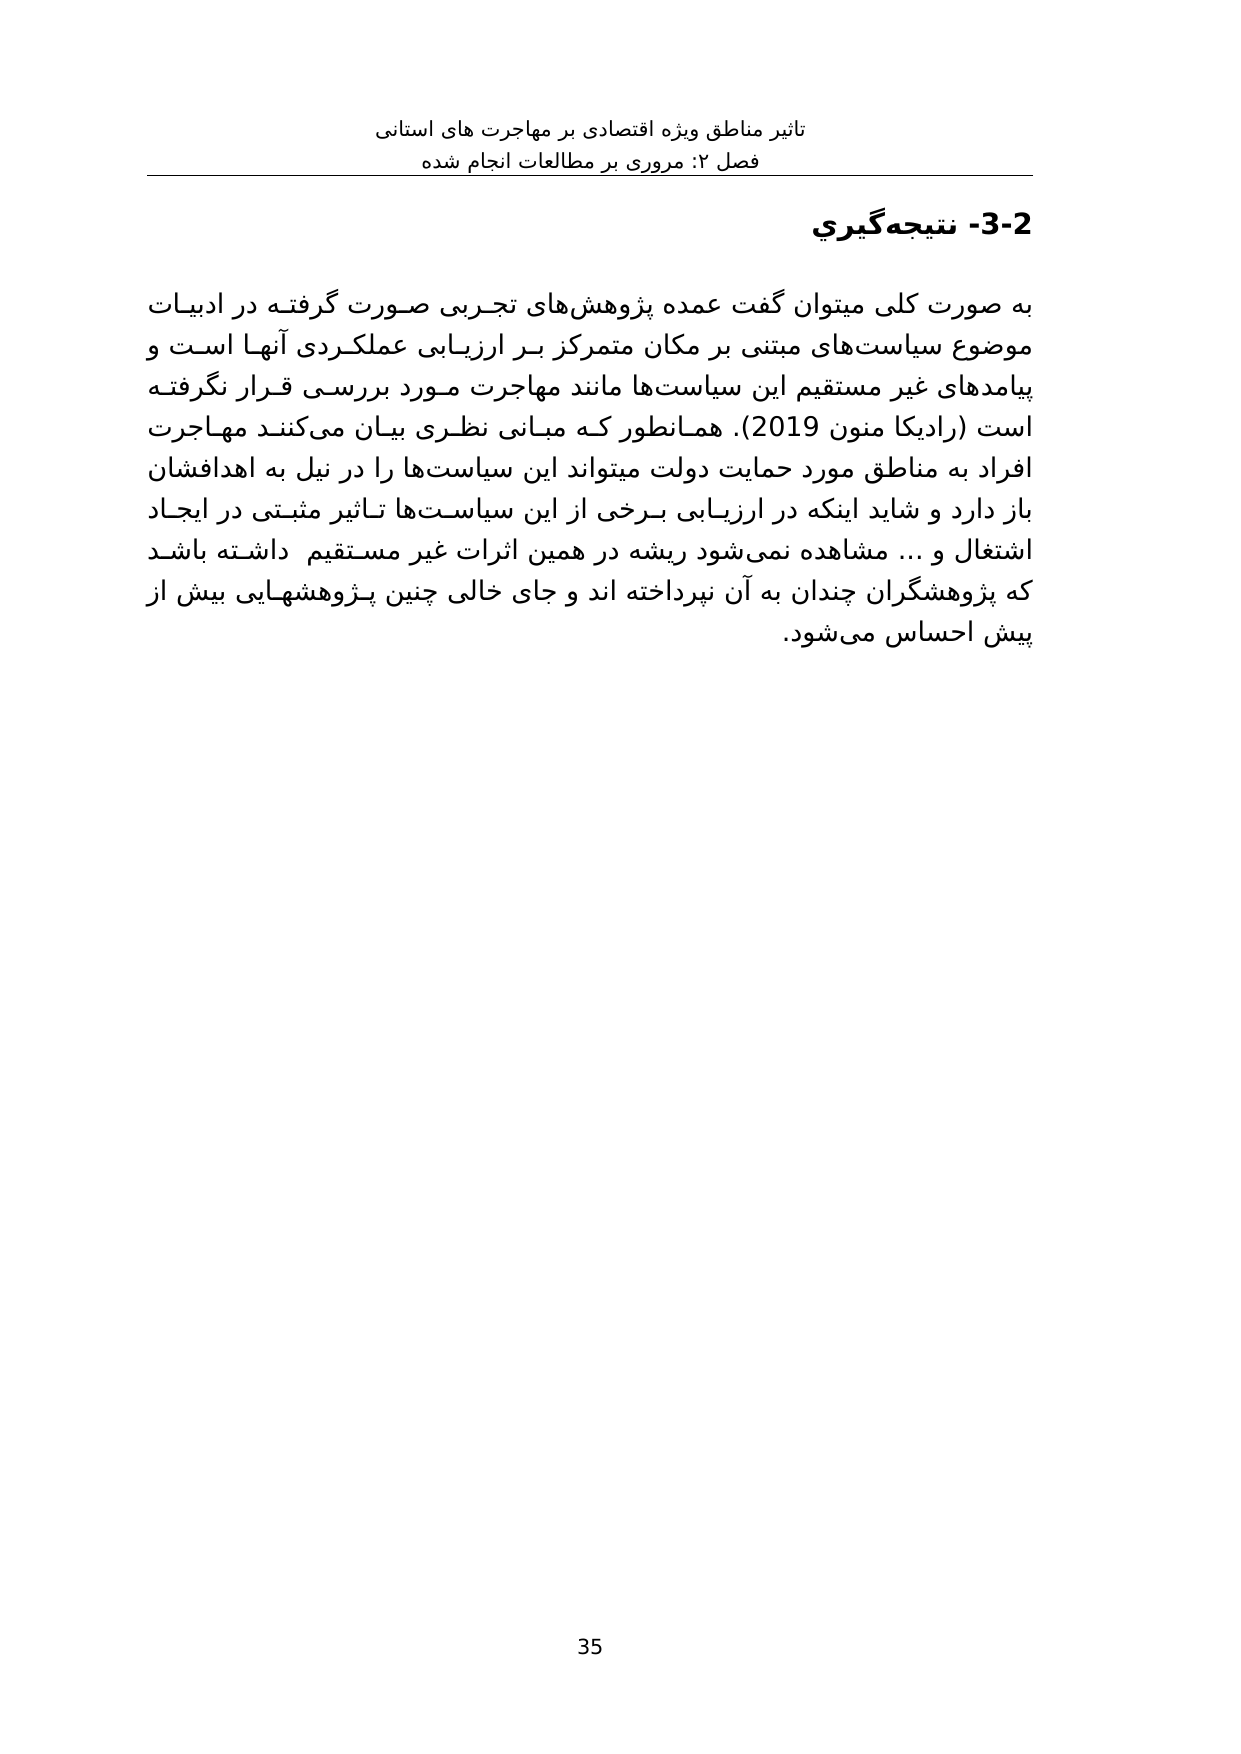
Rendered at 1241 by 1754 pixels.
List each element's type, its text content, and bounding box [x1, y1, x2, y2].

subtitle 3-2- نتيجه‌گيري [147, 207, 1033, 241]
text به صورت کلی میتوان گفت عمده پژوهش‌های تجربی صورت گرفته در ادبیات موضوع سیاست‌های مبتنی بر مکان متمرکز بر ارزیابی عملکردی آنها است و پیامدهای غیر مستقیم این سیاست‌ها مانند مهاجرت مورد بررسی قرار نگرفته است (رادیکا منون 2019). همانطور که مبانی نظری بیان می‌کنند مهاجرت افراد به مناطق مورد حمایت دولت میتواند این سیاست‌ها را در نیل به اهدافشان باز دارد و شاید اینکه در ارزیابی برخی از این سیاست‌ها تاثیر مثبتی در ایجاد اشتغال و ... مشاهده نمی‌شود ریشه در همین اثرات غیر مستقیم داشته باشد که پژوهشگران چندان به آن نپرداخته اند و جای خالی چنین پژوهشهایی بیش از پیش احساس می‌شود. [147, 288, 1033, 648]
